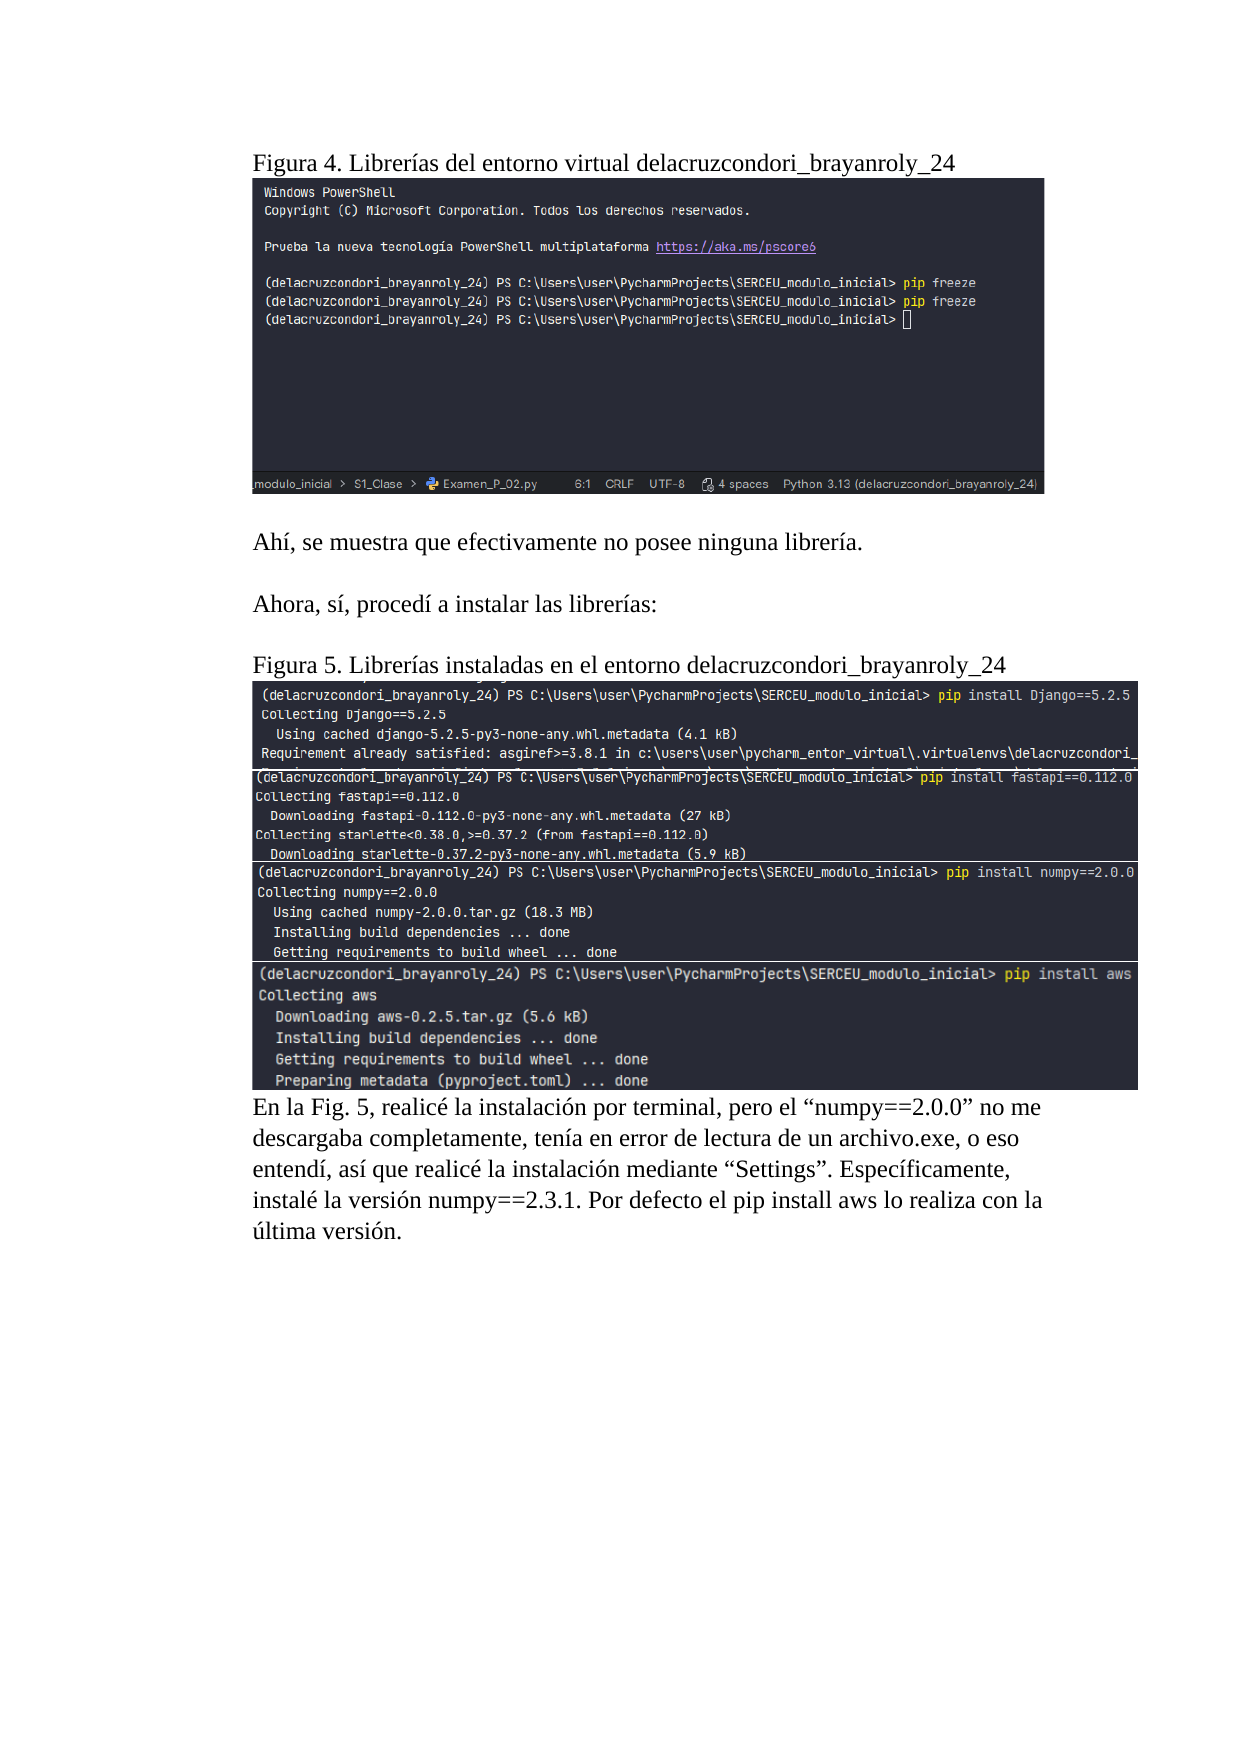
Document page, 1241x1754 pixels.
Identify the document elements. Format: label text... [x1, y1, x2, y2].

list Ahí, se muestra que efectivamente no posee ninguna librería. [252, 527, 1063, 556]
list Ahora, sí, procedí a instalar las librerías: [252, 589, 1063, 648]
picture [252, 962, 1138, 1090]
list En la Fig. 5, realicé la instalación por terminal, pero el “numpy==2.0.0” no me descargaba completamente, tenía en error de lectura de un archivo.exe, o eso entendí, así que realicé la instalación mediante “Settings”. Específicamente, instalé la versión numpy==2.3.1. Por defecto el pip install aws lo realiza con la última versión. [252, 1092, 1063, 1245]
picture [252, 862, 1138, 961]
list Figura 4. Librerías del entorno virtual delacruzcondori_brayanroly_24 [252, 148, 1063, 176]
picture [252, 681, 1138, 769]
picture [252, 771, 1138, 861]
picture [252, 178, 1045, 494]
list Figura 5. Librerías instaladas en el entorno delacruzcondori_brayanroly_24 [252, 651, 1063, 679]
